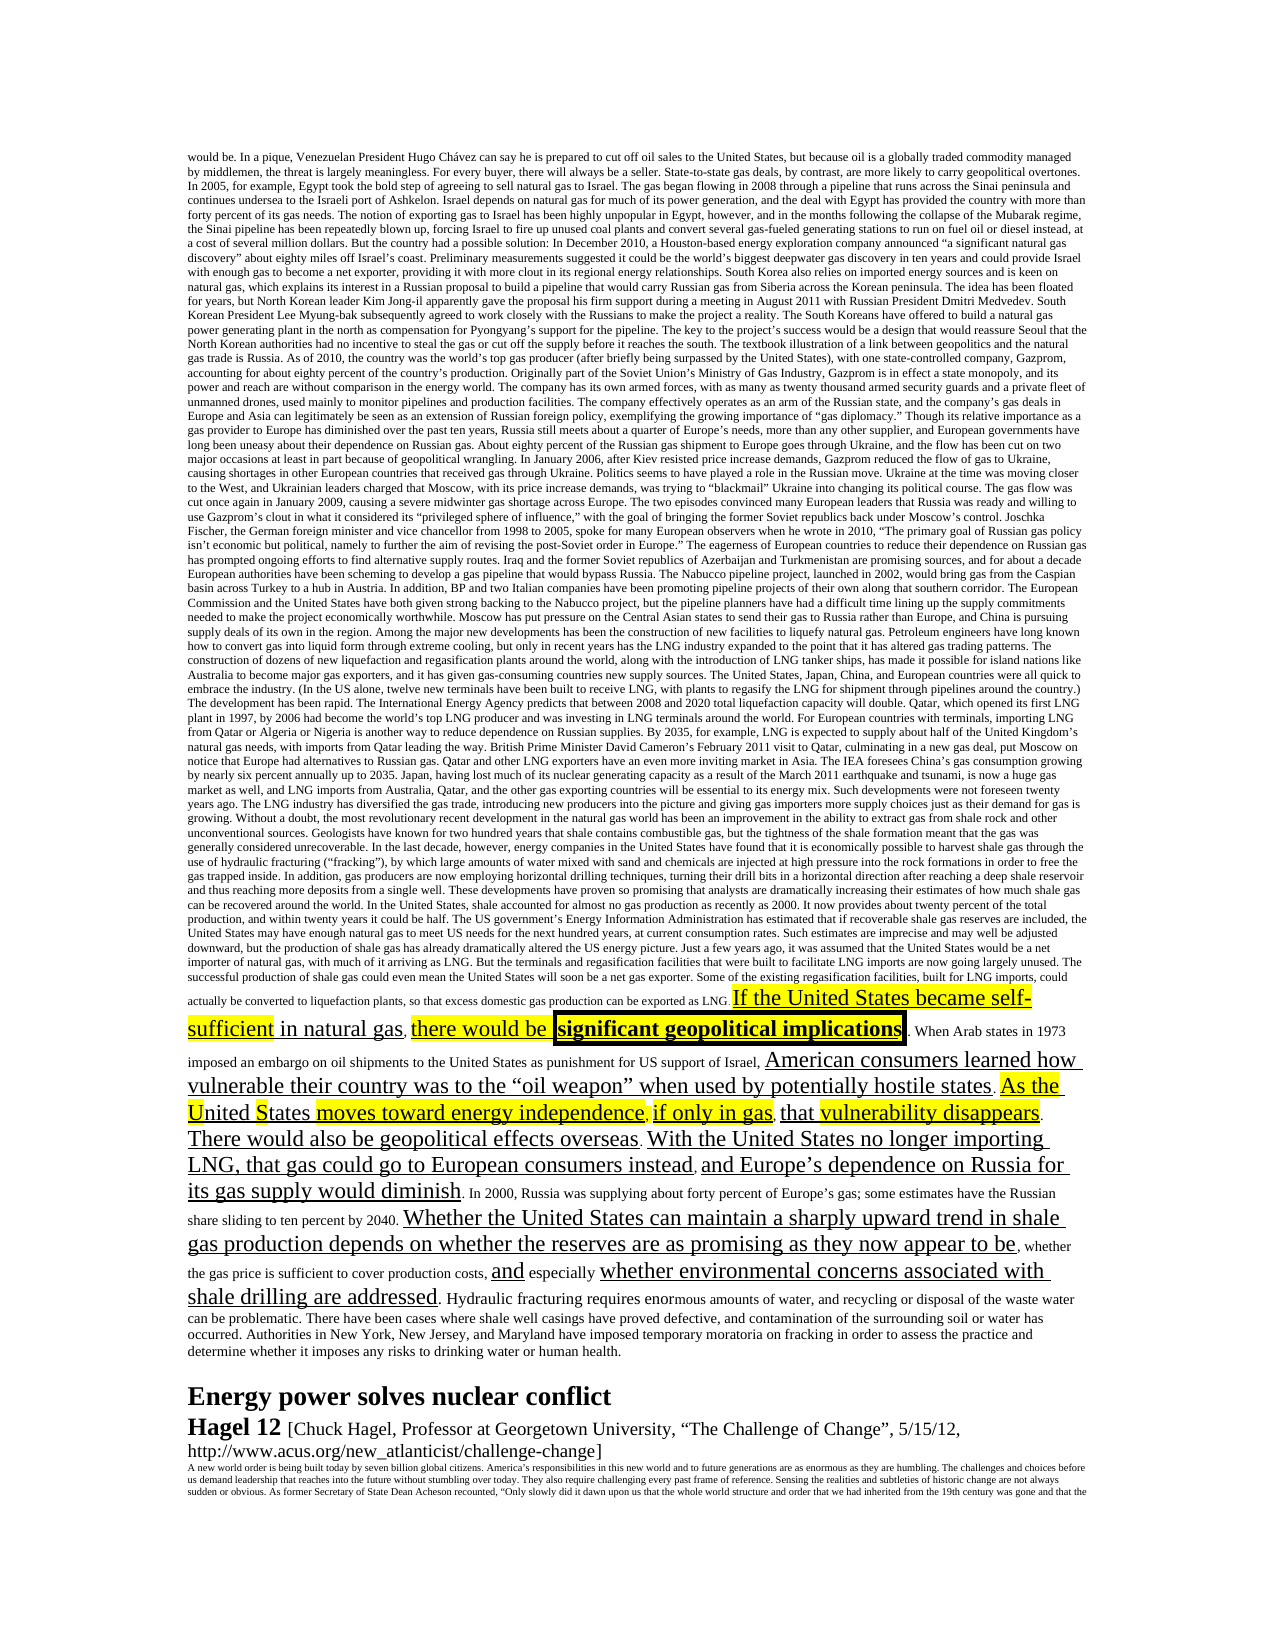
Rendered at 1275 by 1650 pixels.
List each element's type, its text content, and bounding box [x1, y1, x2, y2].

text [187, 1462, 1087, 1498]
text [187, 150, 1087, 1360]
text Hagel 12 [Chuck Hagel, Professor at Georgetown University, “The Challenge of Change”, 5/15/12, http://www.acus.org/new_atlanticist/challenge-change] [187, 1412, 1087, 1462]
subtitle Energy power solves nuclear conflict [187, 1381, 1087, 1412]
